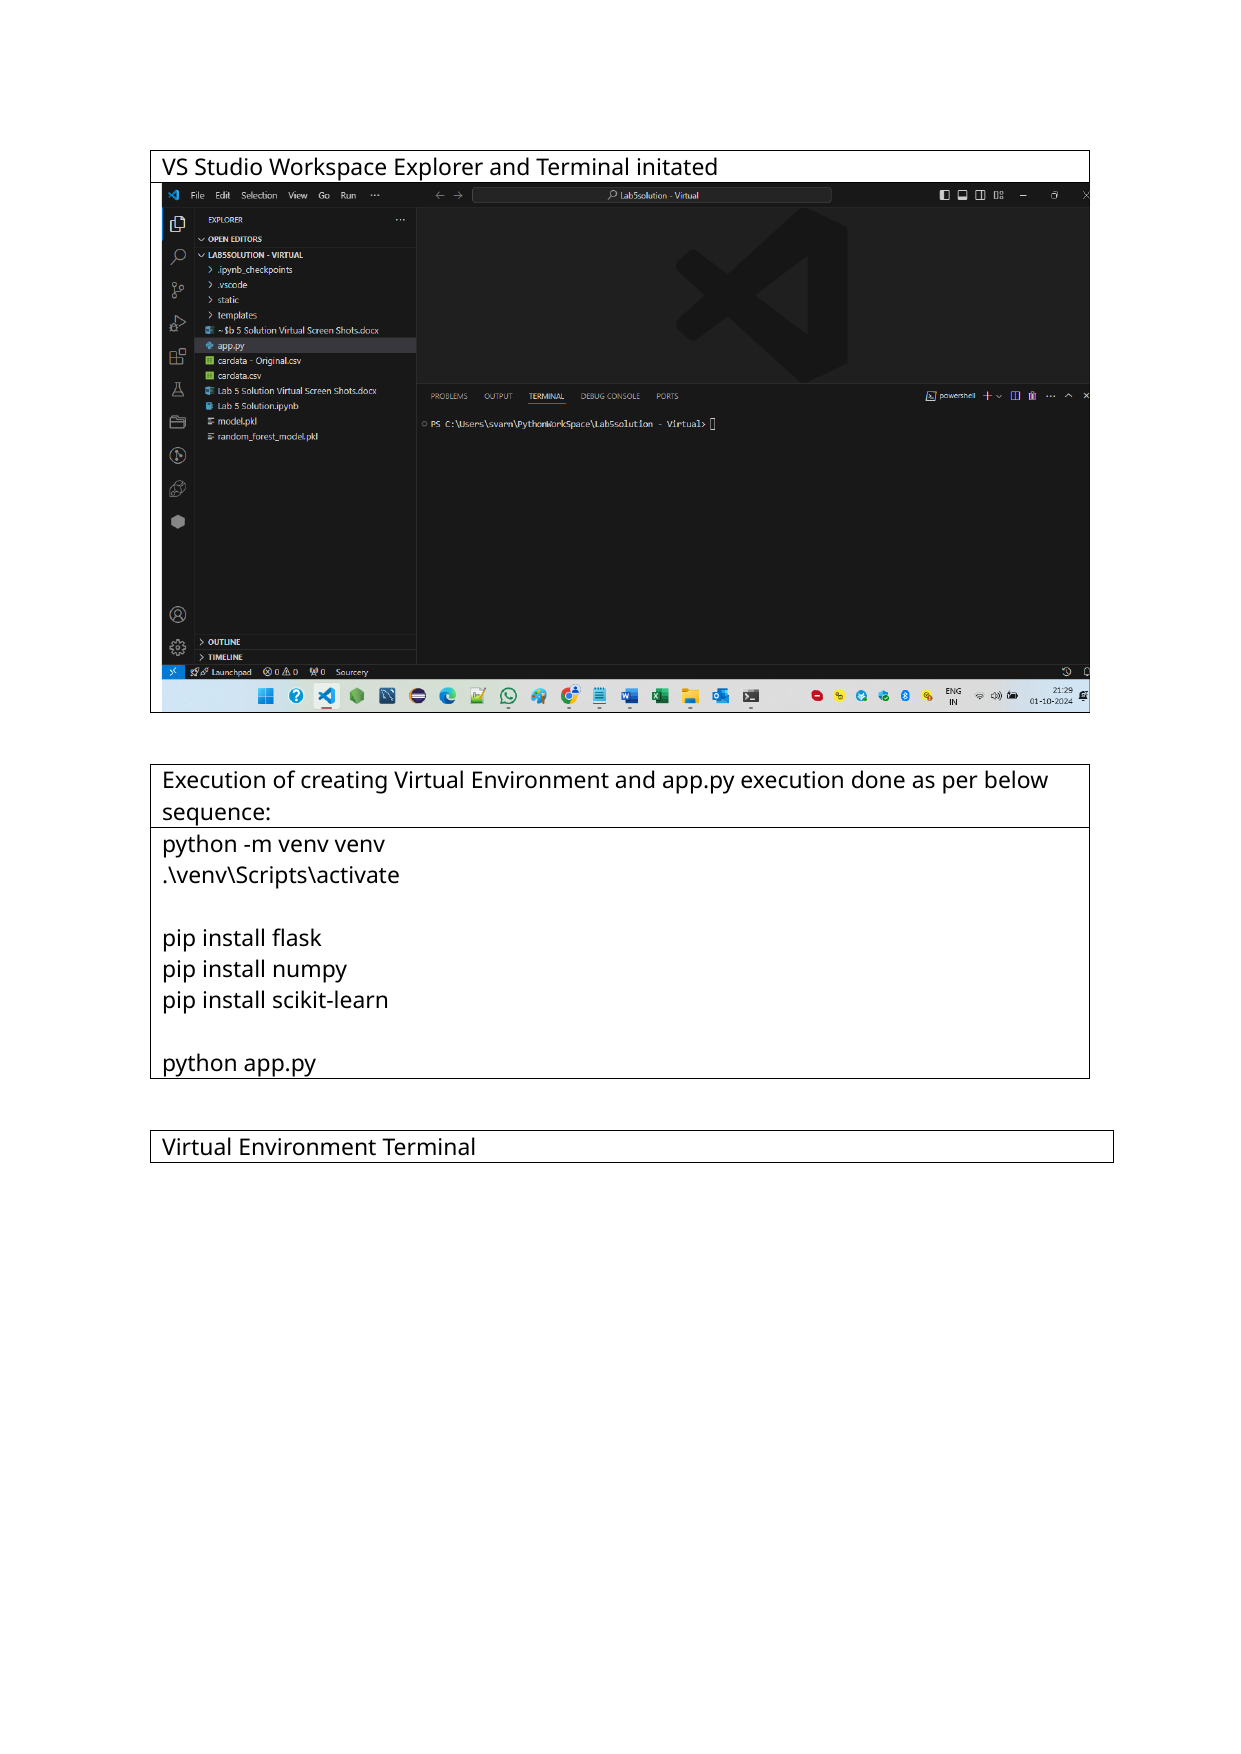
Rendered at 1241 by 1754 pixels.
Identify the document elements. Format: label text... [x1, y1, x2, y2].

table_cell python -m venv venv .\venv\Scripts\activate pip install flask pip install numpy pip install scikit-learn python app.py [151, 828, 1089, 1078]
table_header VS Studio Workspace Explorer and Terminal initated [151, 151, 1089, 182]
picture [161, 183, 1090, 712]
table_cell [151, 183, 161, 712]
table_header Virtual Environment Terminal [151, 1131, 1113, 1162]
table_header Execution of creating Virtual Environment and app.py execution done as per below sequence: [151, 765, 1089, 827]
